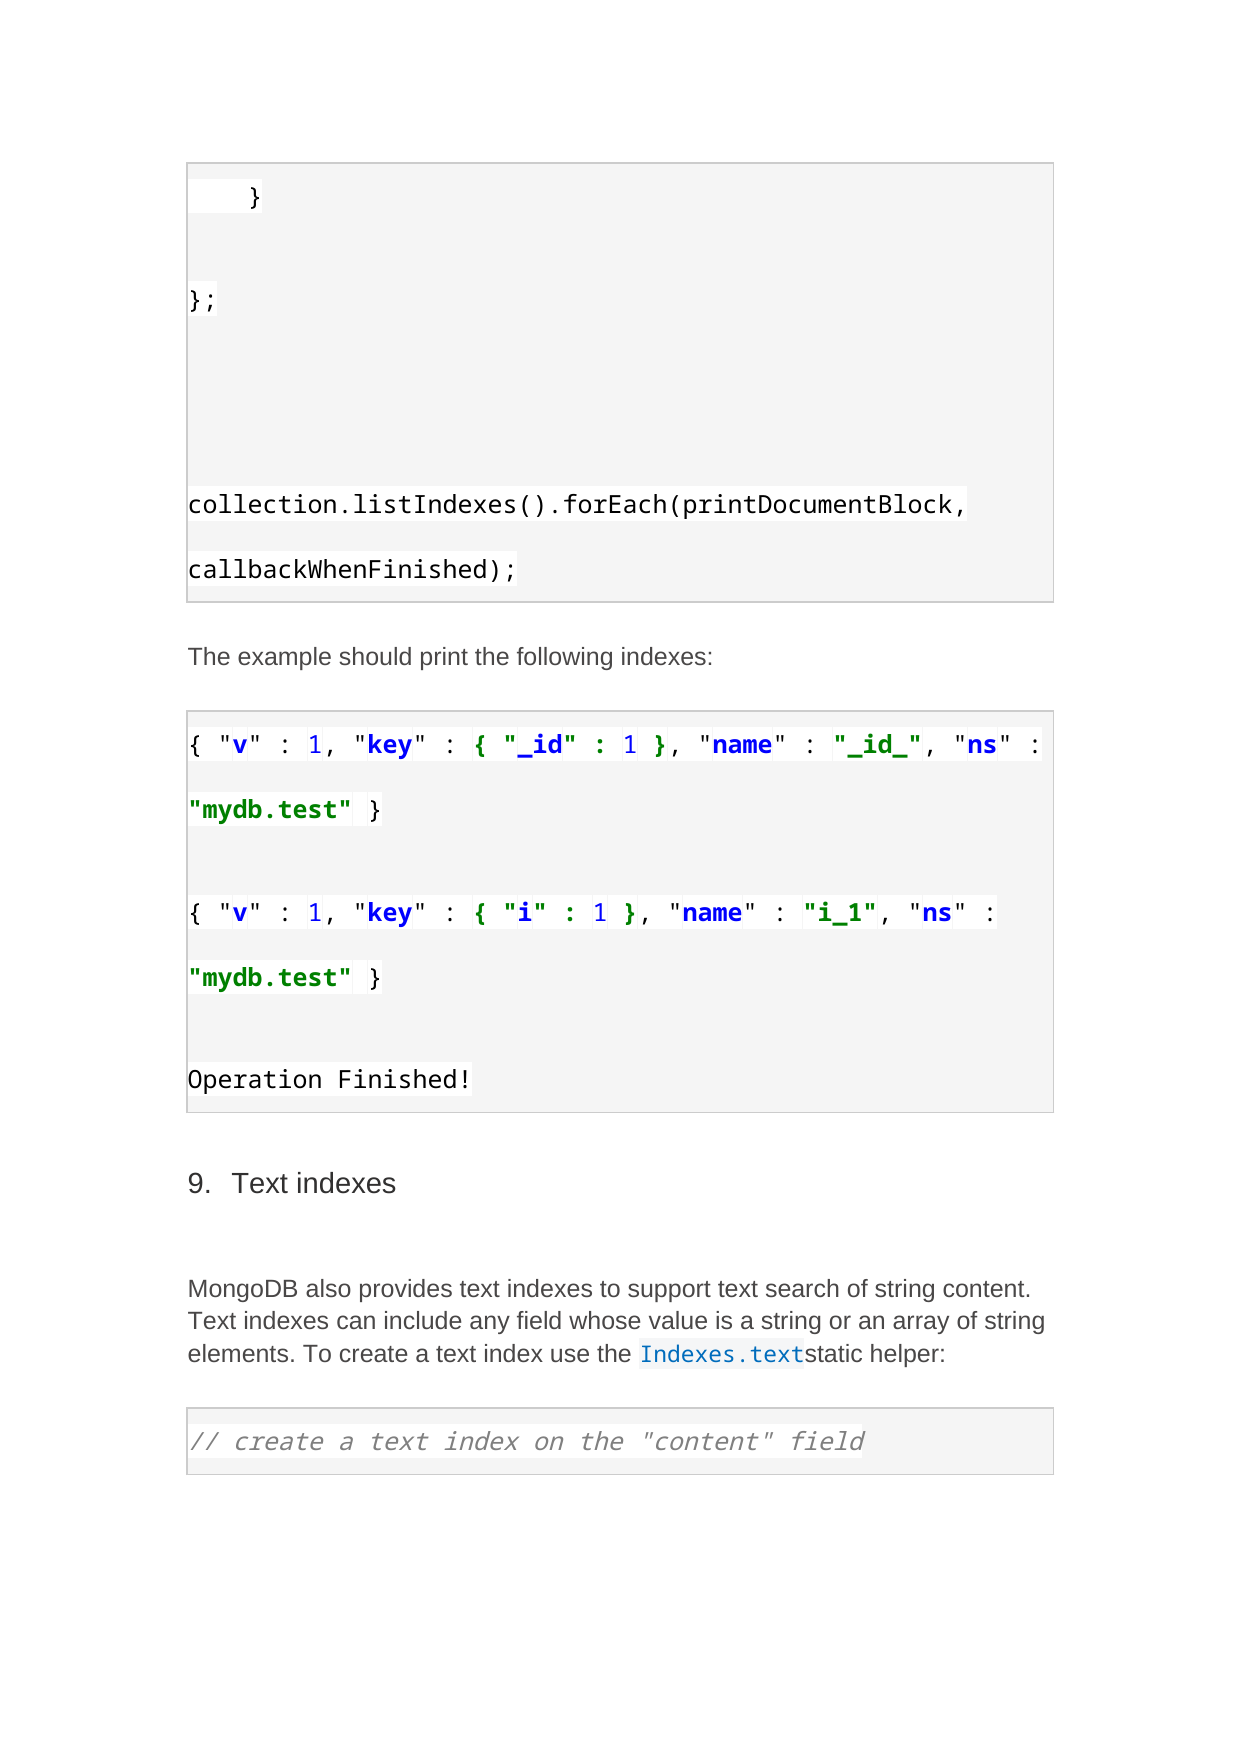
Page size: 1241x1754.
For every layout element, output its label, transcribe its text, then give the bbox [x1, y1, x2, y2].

text { "v" : 1, "key" : { "i" : 1 }, "name" : "i_1", "ns" : "mydb.test" } [188, 878, 1053, 1009]
text Operation Finished! [188, 1045, 1053, 1112]
text MongoDB also provides text indexes to support text search of string content. Text indexes can include any field whose value is a string or an array of string elements. To create a text index use the Indexes.textstatic helper: [187, 1272, 1053, 1369]
text }; [188, 264, 1053, 331]
subtitle Text indexes [187, 1151, 1053, 1216]
text // create a text index on the "content" field [188, 1409, 1053, 1474]
text The example should print the following indexes: [187, 640, 1053, 673]
text collection.listIndexes().forEach(printDocumentBlock, callbackWhenFinished); [188, 469, 1053, 601]
text { "v" : 1, "key" : { "_id" : 1 }, "name" : "_id_", "ns" : "mydb.test" } [188, 712, 1053, 842]
text } [188, 164, 1053, 228]
